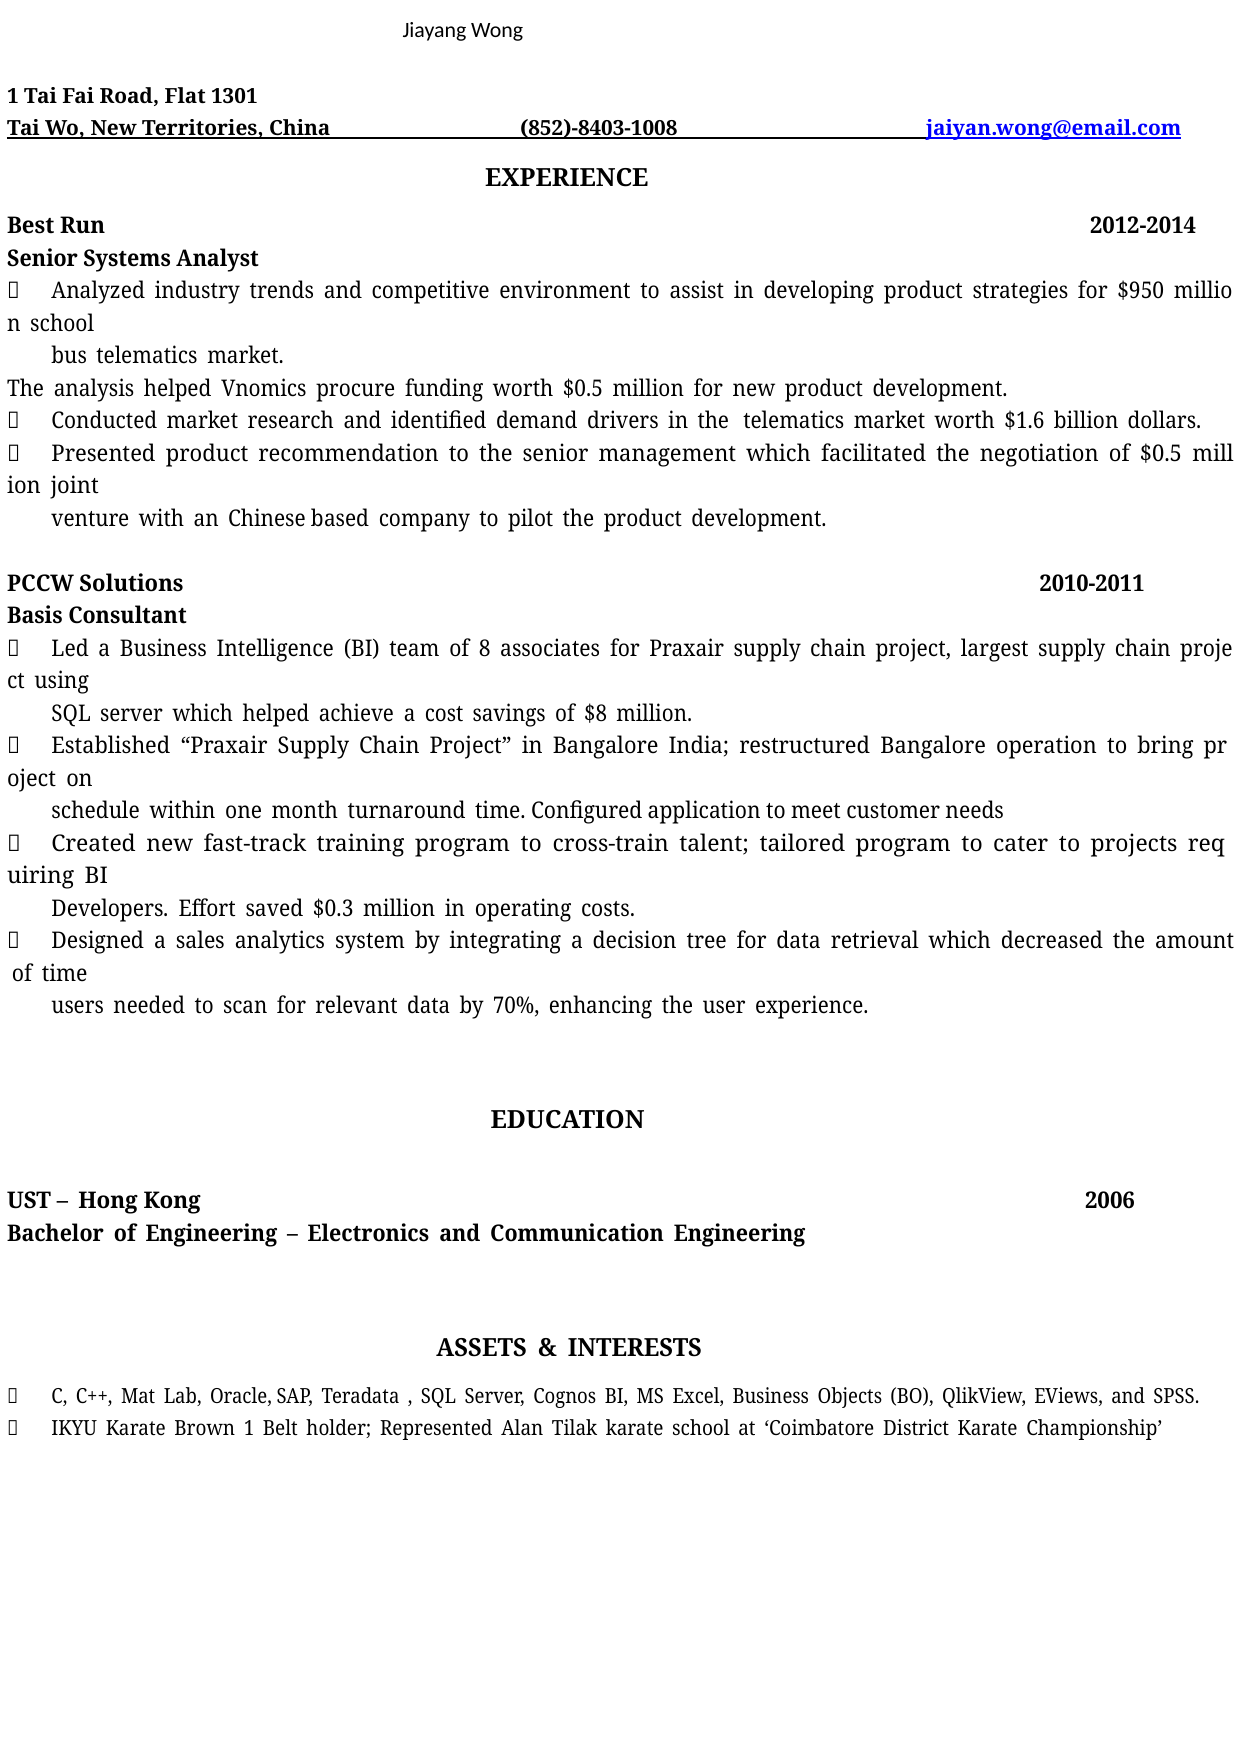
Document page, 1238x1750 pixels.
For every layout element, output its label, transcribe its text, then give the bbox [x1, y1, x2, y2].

text ASSETS & INTERESTS [7, 1314, 1237, 1379]
text  Designed a sales analytics system by integrating a decision tree for data retrieval which decreased the amount of time [7, 924, 1237, 989]
text EXPERIENCE [7, 144, 1237, 209]
text  Analyzed industry trends and competitive environment to assist in developing product strategies for $950 million school [7, 274, 1237, 339]
text users needed to scan for relevant data by 70%, enhancing the user experience. [7, 989, 1237, 1021]
text  Established “Praxair Supply Chain Project” in Bangalore India; restructured Bangalore operation to bring project on [7, 729, 1237, 794]
text Tai Wo, New Territories, China (852)-8403-1008 jaiyan.wong@email.com [7, 111, 1237, 144]
text EDUCATION [7, 1086, 1237, 1151]
text Senior Systems Analyst [7, 241, 1237, 274]
text Best Run 2012-2014 [7, 209, 1237, 241]
text  Created new fast-track training program to cross-train talent; tailored program to cater to projects requiring BI [7, 826, 1237, 891]
text 1 Tai Fai Road, Flat 1301 [7, 79, 1237, 111]
text venture with an Chinese based company to pilot the product development. [7, 501, 1237, 534]
text Jiayang Wong [7, 14, 1237, 46]
text  Conducted market research and identified demand drivers in the telematics market worth $1.6 billion dollars. [7, 404, 1237, 436]
text UST – Hong Kong 2006 [7, 1184, 1237, 1216]
text Basis Consultant [7, 599, 1237, 631]
text  Led a Business Intelligence (BI) team of 8 associates for Praxair supply chain project, largest supply chain project using [7, 631, 1237, 696]
text PCCW Solutions 2010-2011 [7, 566, 1237, 599]
text  C, C++, Mat Lab, Oracle, SAP, Teradata , SQL Server, Cognos BI, MS Excel, Business Objects (BO), QlikView, EViews, and SPSS. [7, 1379, 1237, 1411]
text schedule within one month turnaround time. Configured application to meet customer needs [7, 794, 1237, 826]
text Bachelor of Engineering – Electronics and Communication Engineering [7, 1216, 1237, 1249]
text  IKYU Karate Brown 1 Belt holder; Represented Alan Tilak karate school at ‘Coimbatore District Karate Championship’ [7, 1411, 1237, 1444]
text  Presented product recommendation to the senior management which facilitated the negotiation of $0.5 million joint [7, 436, 1237, 501]
text Developers. Effort saved $0.3 million in operating costs. [7, 891, 1237, 924]
text SQL server which helped achieve a cost savings of $8 million. [7, 696, 1237, 729]
text bus telematics market. The analysis helped Vnomics procure funding worth $0.5 million for new product development. [7, 339, 1237, 404]
